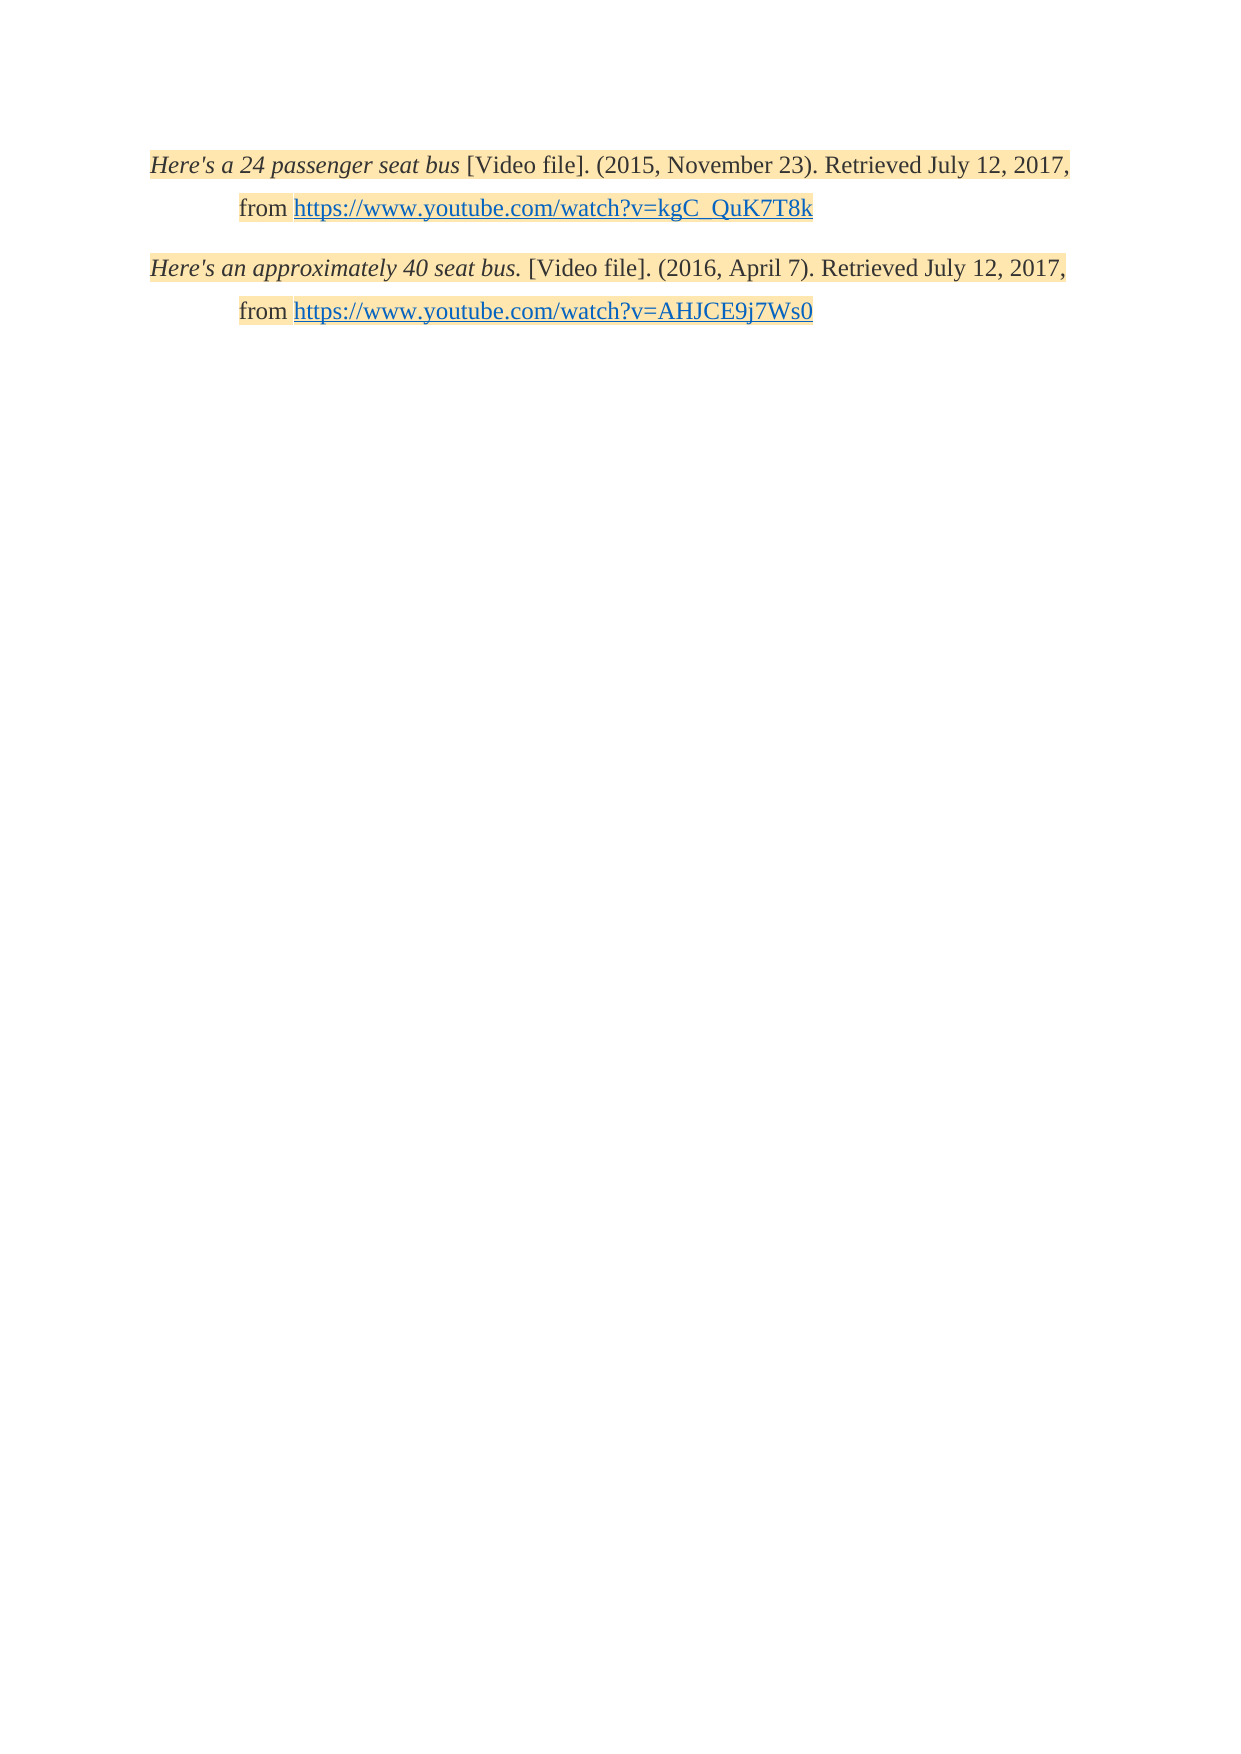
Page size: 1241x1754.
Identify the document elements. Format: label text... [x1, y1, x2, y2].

text Here's a 24 passenger seat bus [Video file]. (2015, November 23). Retrieved July 12, 2017, from https://www.youtube.com/watch?v=kgC_QuK7T8k [150, 150, 1090, 222]
text Here's an approximately 40 seat bus. [Video file]. (2016, April 7). Retrieved July 12, 2017, from https://www.youtube.com/watch?v=AHJCE9j7Ws0 [150, 253, 1090, 325]
